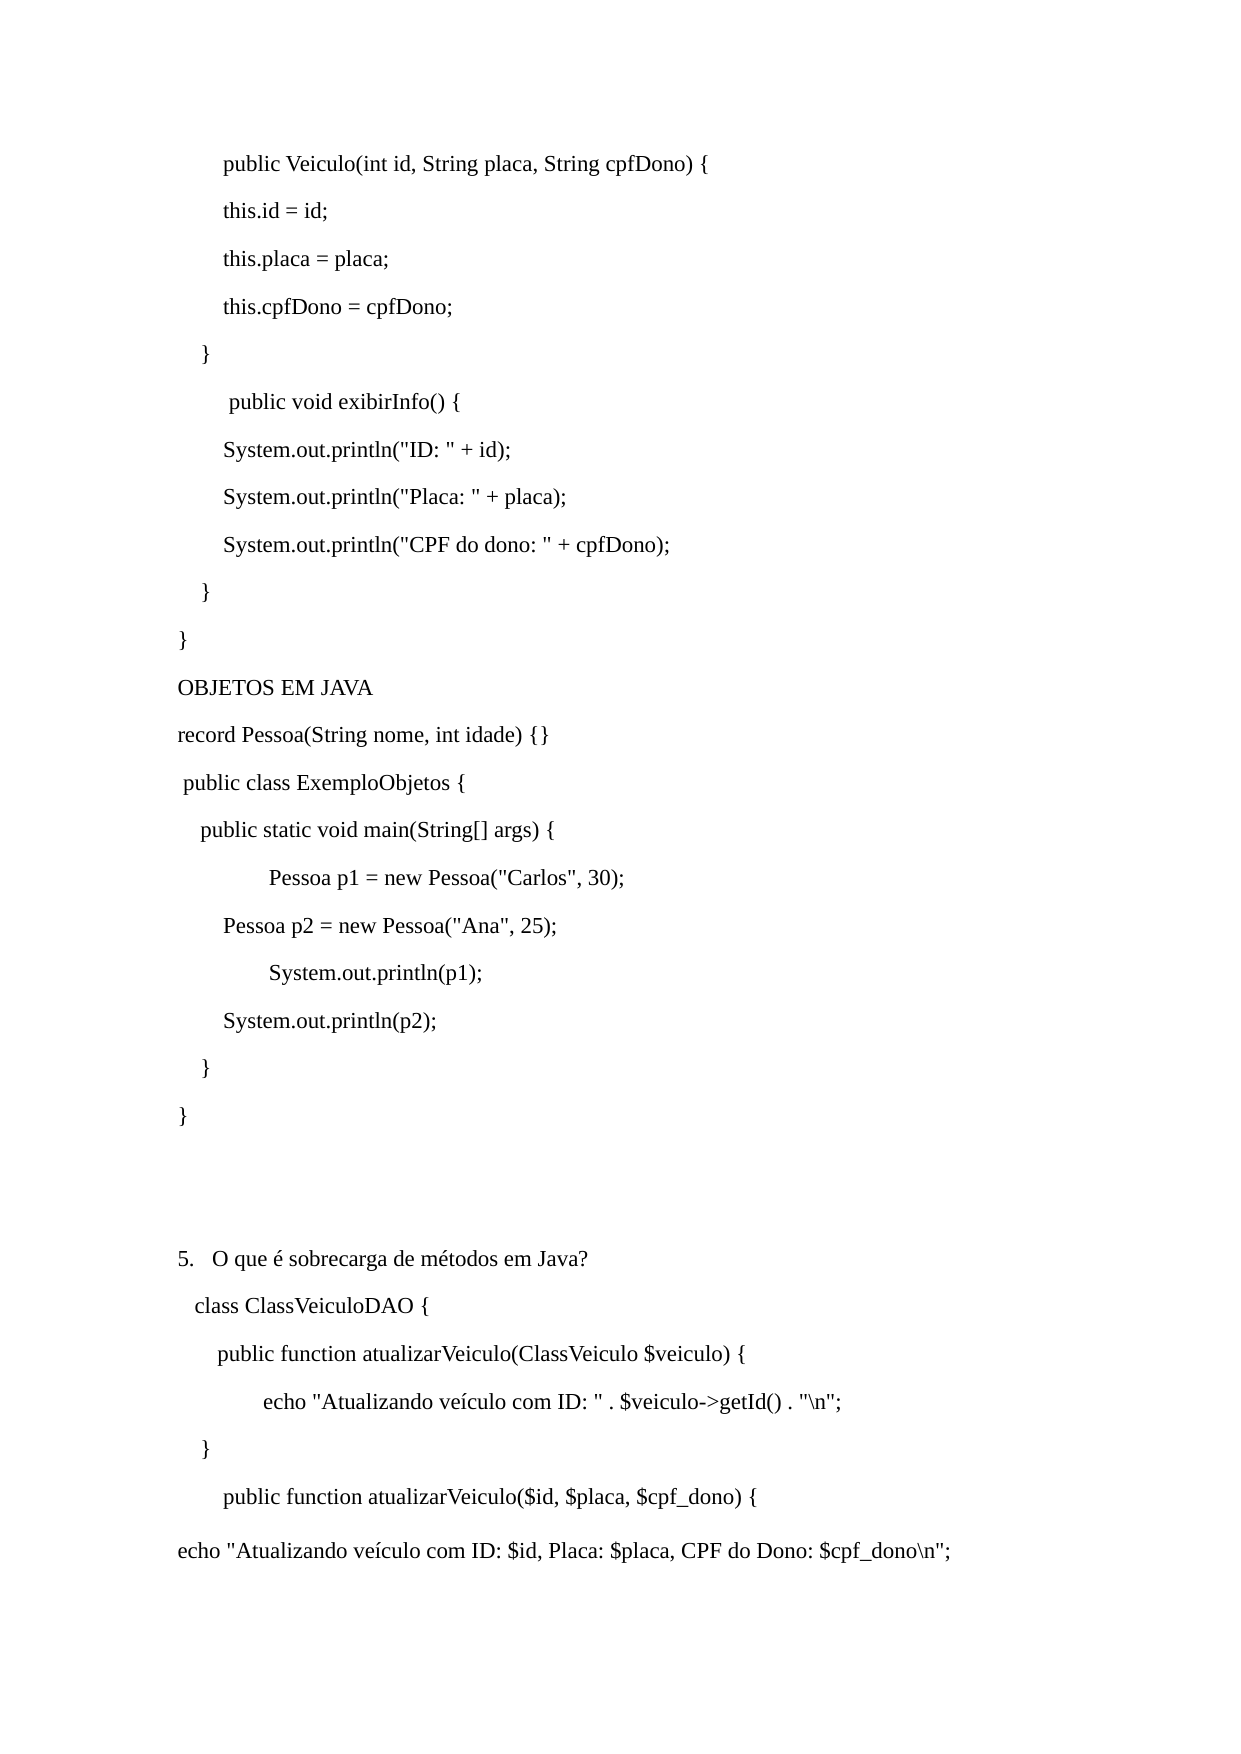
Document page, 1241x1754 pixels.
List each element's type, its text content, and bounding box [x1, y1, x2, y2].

text Pessoa p2 = new Pessoa("Ana", 25); [177, 912, 1039, 938]
text public function atualizarVeiculo(ClassVeiculo $veiculo) { [177, 1340, 1039, 1366]
list O que é sobrecarga de métodos em Java? [177, 1245, 1039, 1271]
text } [177, 626, 1039, 652]
text System.out.println("Placa: " + placa); [177, 483, 1039, 509]
text Pessoa p1 = new Pessoa("Carlos", 30); [177, 864, 1039, 890]
text } [177, 1054, 1039, 1081]
text this.placa = placa; [177, 245, 1039, 272]
text public void exibirInfo() { [177, 388, 1039, 414]
text System.out.println("ID: " + id); [177, 436, 1039, 462]
text } [177, 578, 1039, 605]
text public static void main(String[] args) { [177, 816, 1039, 843]
text echo "Atualizando veículo com ID: $id, Placa: $placa, CPF do Dono: $cpf_dono\n"; [177, 1537, 1039, 1564]
text this.id = id; [177, 198, 1039, 224]
text OBJETOS EM JAVA [177, 674, 1039, 700]
text echo "Atualizando veículo com ID: " . $veiculo->getId() . "\n"; [177, 1388, 1039, 1414]
text public function atualizarVeiculo($id, $placa, $cpf_dono) { [177, 1483, 1039, 1509]
text this.cpfDono = cpfDono; [177, 293, 1039, 319]
text } [177, 340, 1039, 367]
text System.out.println(p1); [177, 959, 1039, 986]
text public class ExemploObjetos { [177, 769, 1039, 795]
text public Veiculo(int id, String placa, String cpfDono) { [177, 150, 1039, 176]
text } [177, 1102, 1039, 1128]
text System.out.println("CPF do dono: " + cpfDono); [177, 531, 1039, 557]
text class ClassVeiculoDAO { [177, 1292, 1039, 1319]
text System.out.println(p2); [177, 1007, 1039, 1033]
text record Pessoa(String nome, int idade) {} [177, 721, 1039, 748]
text } [177, 1435, 1039, 1462]
